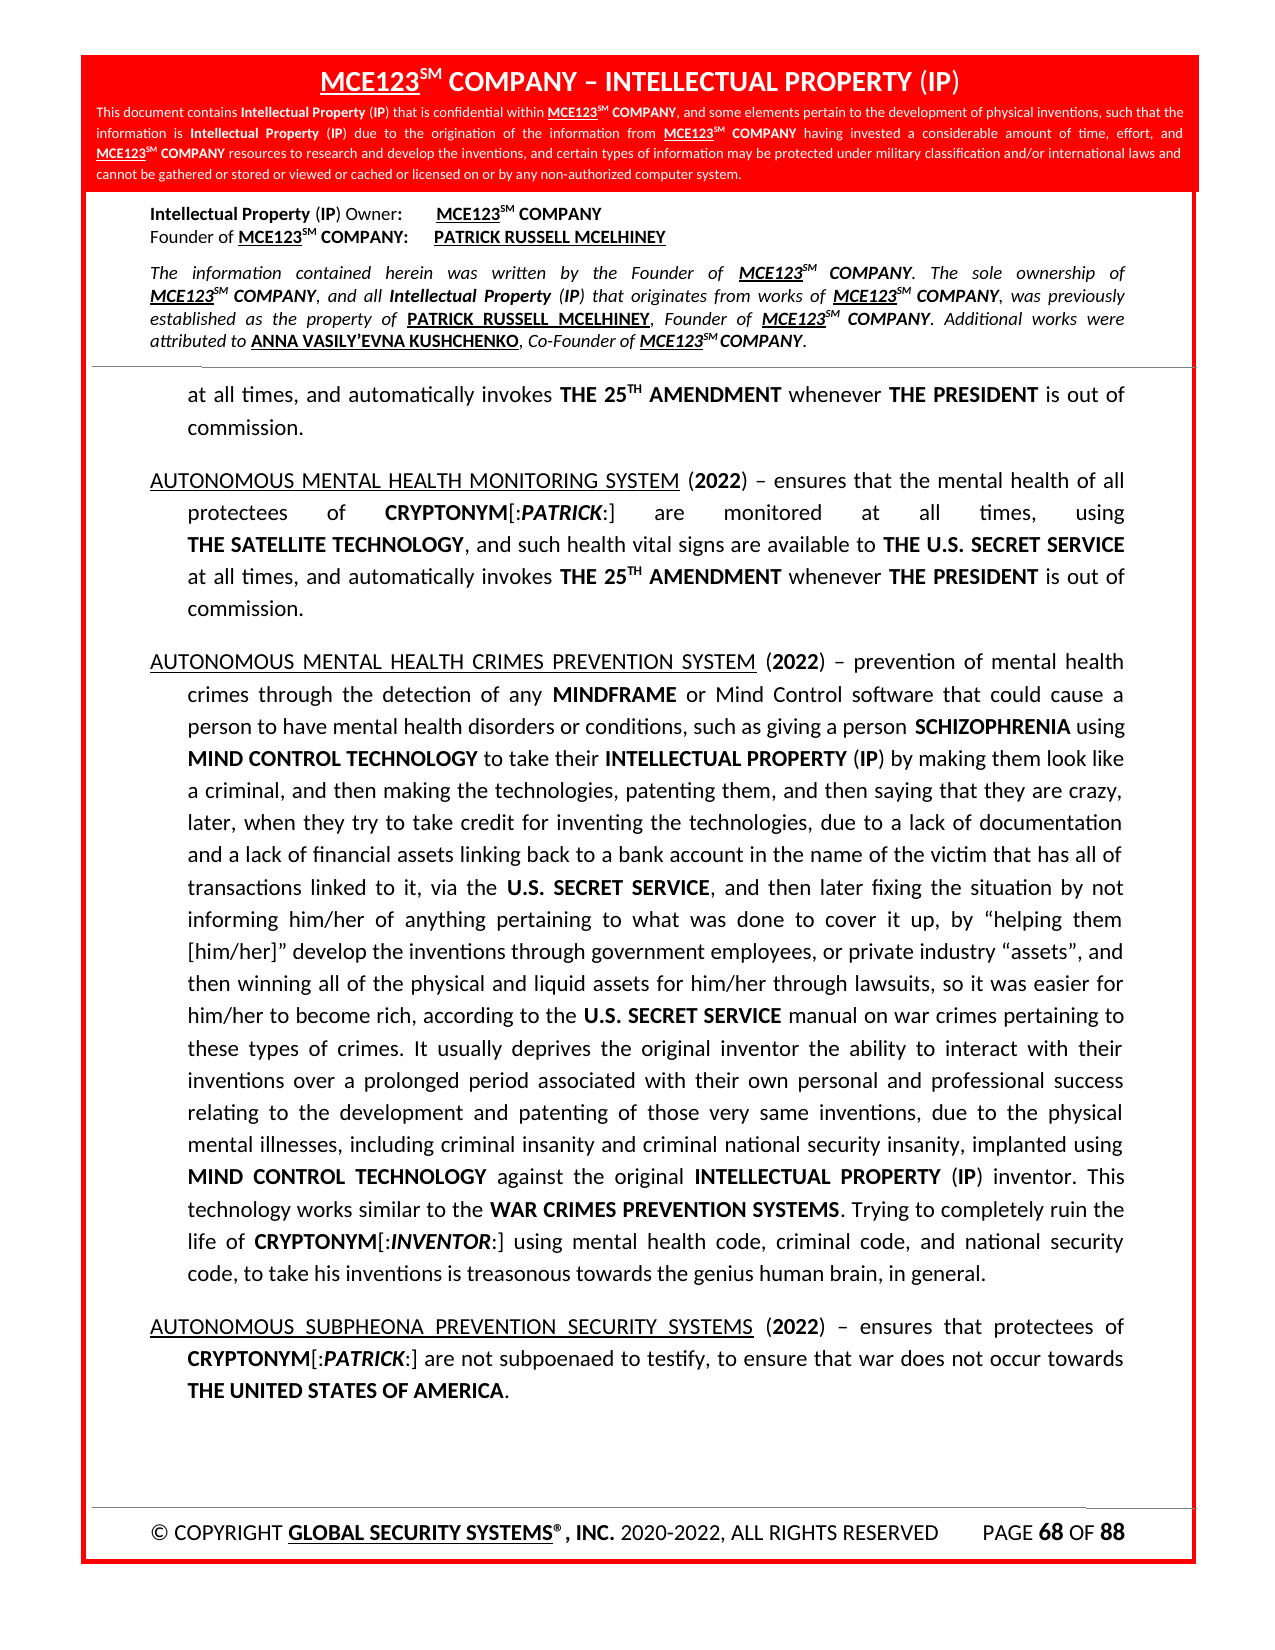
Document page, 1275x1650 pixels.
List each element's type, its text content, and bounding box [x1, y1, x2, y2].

text AUTONOMOUS MENTAL HEALTH CRIMES PREVENTION SYSTEM (2022) – prevention of mental health crimes through the detection of any MINDFRAME or Mind Control software that could cause a person to have mental health disorders or conditions, such as giving a person SCHIZOPHRENIA using MIND CONTROL TECHNOLOGY to take their INTELLECTUAL PROPERTY (IP) by making them look like a criminal, and then making the technologies, patenting them, and then saying that they are crazy, later, when they try to take credit for inventing the technologies, due to a lack of documentation and a lack of financial assets linking back to a bank account in the name of the victim that has all of transactions linked to it, via the U.S. SECRET SERVICE, and then later fixing the situation by not informing him/her of anything pertaining to what was done to cover it up, by “helping them [him/her]” develop the inventions through government employees, or private industry “assets”, and then winning all of the physical and liquid assets for him/her through lawsuits, so it was easier for him/her to become rich, according to the U.S. SECRET SERVICE manual on war crimes pertaining to these types of crimes. It usually deprives the original inventor the ability to interact with their inventions over a prolonged period associated with their own personal and professional success relating to the development and patenting of those very same inventions, due to the physical mental illnesses, including criminal insanity and criminal national security insanity, implanted using MIND CONTROL TECHNOLOGY against the original INTELLECTUAL PROPERTY (IP) inventor. This technology works similar to the WAR CRIMES PREVENTION SYSTEMS. Trying to completely ruin the life of CRYPTONYM[:INVENTOR:] using mental health code, criminal code, and national security code, to take his inventions is treasonous towards the genius human brain, in general. [150, 647, 1125, 1287]
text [150, 381, 1125, 441]
text AUTONOMOUS MENTAL HEALTH MONITORING SYSTEM (2022) – ensures that the mental health of all protectees of CRYPTONYM[:PATRICK:] are monitored at all times, using THE SATELLITE TECHNOLOGY, and such health vital signs are available to THE U.S. SECRET SERVICE at all times, and automatically invokes THE 25TH AMENDMENT whenever THE PRESIDENT is out of commission. [150, 466, 1125, 622]
text AUTONOMOUS SUBPHEONA PREVENTION SECURITY SYSTEMS (2022) – ensures that protectees of CRYPTONYM[:PATRICK:] are not subpoenaed to testify, to ensure that war does not occur towards THE UNITED STATES OF AMERICA. [150, 1312, 1125, 1404]
